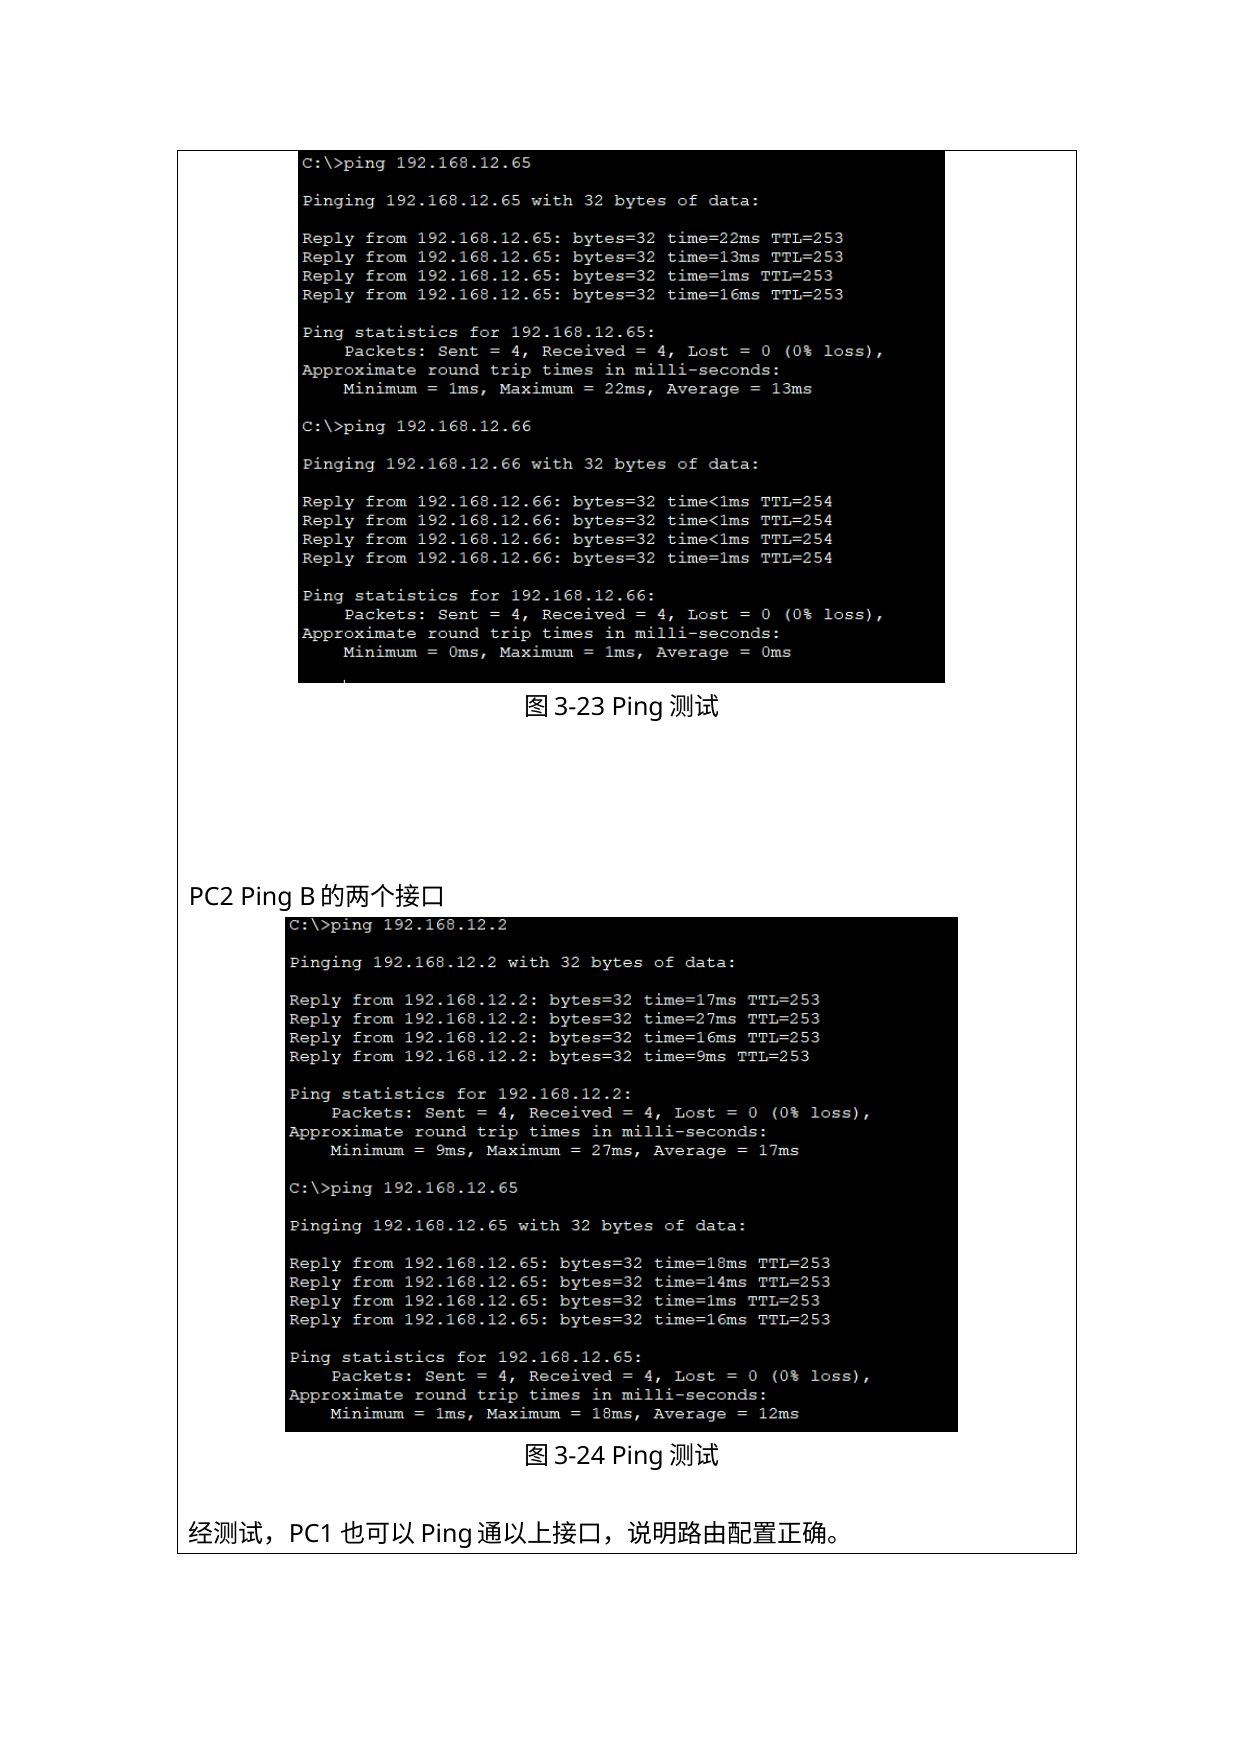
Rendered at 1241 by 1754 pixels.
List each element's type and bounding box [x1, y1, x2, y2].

table_header [178, 151, 1076, 1552]
picture [285, 917, 958, 1432]
picture [298, 151, 945, 683]
